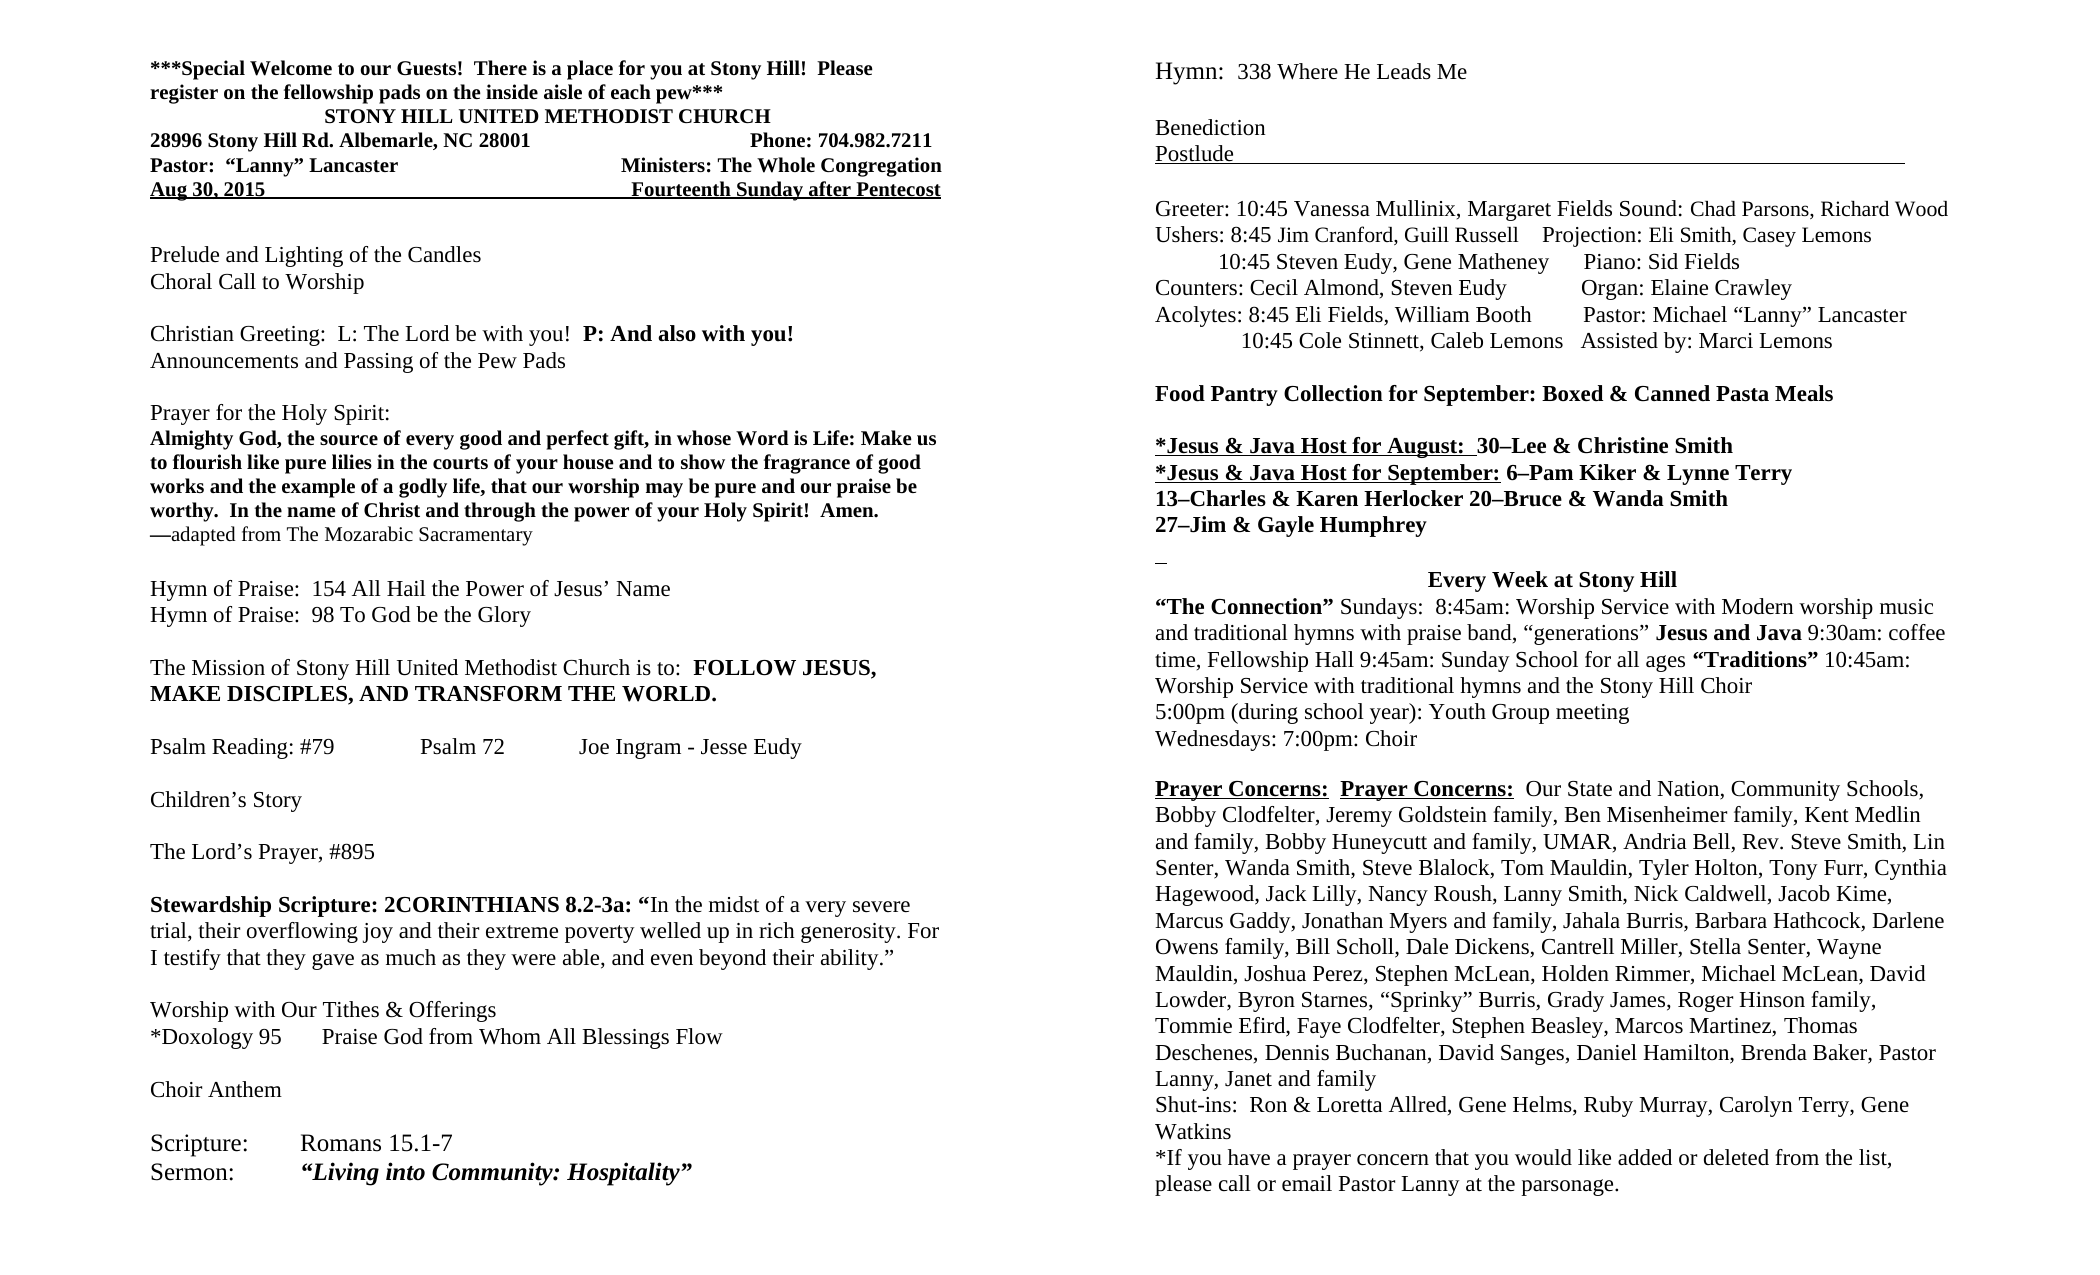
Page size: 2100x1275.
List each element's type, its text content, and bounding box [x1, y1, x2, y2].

text The Mission of Stony Hill United Methodist Church is to: FOLLOW JESUS, MAKE DISCIPLES, AND TRANSFORM THE WORLD. [150, 654, 945, 707]
text Greeter: 10:45 Vanessa Mullinix, Margaret Fields Sound: Chad Parsons, Richard Wood [1155, 195, 1950, 222]
text *If you have a prayer concern that you would like added or deleted from the list, please call or email Pastor Lanny at the parsonage. [1155, 1144, 1950, 1197]
text Food Pantry Collection for September: Boxed & Canned Pasta Meals [1155, 380, 1950, 406]
text Aug 30, 2015 Fourteenth Sunday after Pentecost [150, 177, 945, 201]
text Prayer Concerns: Prayer Concerns: Our State and Nation, Community Schools, Bobby Clodfelter, Jeremy Goldstein family, Ben Misenheimer family, Kent Medlin and family, Bobby Huneycutt and family, UMAR, Andria Bell, Rev. Steve Smith, Lin Senter, Wanda Smith, Steve Blalock, Tom Mauldin, Tyler Holton, Tony Furr, Cynthia Hagewood, Jack Lilly, Nancy Roush, Lanny Smith, Nick Caldwell, Jacob Kime, Marcus Gaddy, Jonathan Myers and family, Jahala Burris, Barbara Hathcock, Darlene Owens family, Bill Scholl, Dale Dickens, Cantrell Miller, Stella Senter, Wayne Mauldin, Joshua Perez, Stephen McLean, Holden Rimmer, Michael McLean, David Lowder, Byron Starnes, “Sprinky” Burris, Grady James, Roger Hinson family, Tommie Efird, Faye Clodfelter, Stephen Beasley, Marcos Martinez, Thomas Deschenes, Dennis Buchanan, David Sanges, Daniel Hamilton, Brenda Baker, Pastor Lanny, Janet and family [1155, 775, 1950, 1091]
text Counters: Cecil Almond, Steven Eudy Organ: Elaine Crawley [1155, 274, 1950, 301]
text —adapted from The Mozarabic Sacramentary [150, 522, 945, 546]
text Hymn: 338 Where He Leads Me [1155, 56, 1950, 114]
text Announcements and Passing of the Pew Pads [150, 347, 945, 373]
text Benediction [1155, 114, 1950, 140]
text Postlude [1155, 140, 1950, 166]
text Hymn of Praise: 98 To God be the Glory [150, 601, 945, 628]
text Almighty God, the source of every good and perfect gift, in whose Word is Life: Make us to flourish like pure lilies in the courts of your house and to show the fragrance of good works and the example of a godly life, that our worship may be pure and our praise be worthy. In the name of Christ and through the power of your Holy Spirit! Amen. [150, 426, 945, 522]
text *Jesus & Java Host for August: 30–Lee & Christine Smith [1155, 432, 1950, 459]
text Choir Anthem [150, 1076, 945, 1102]
text “The Connection” Sundays: 8:45am: Worship Service with Modern worship music and traditional hymns with praise band, “generations” Jesus and Java 9:30am: coffee time, Fellowship Hall 9:45am: Sunday School for all ages “Traditions” 10:45am: Worship Service with traditional hymns and the Stony Hill Choir [1155, 593, 1950, 698]
text Prelude and Lighting of the Candles [150, 241, 945, 268]
text Acolytes: 8:45 Eli Fields, William Booth Pastor: Michael “Lanny” Lancaster [1155, 301, 1950, 327]
text Pastor: “Lanny” Lancaster Ministers: The Whole Congregation [150, 152, 945, 177]
text Stewardship Scripture: 2CORINTHIANS 8.2-3a: “In the midst of a very severe trial, their overflowing joy and their extreme poverty welled up in rich generosity. For I testify that they gave as much as they were able, and even beyond their ability.” [150, 891, 945, 970]
text Sermon: “Living into Community: Hospitality” [150, 1157, 945, 1186]
text Psalm Reading: #79 Psalm 72 Joe Ingram - Jesse Eudy [150, 733, 945, 759]
text Ushers: 8:45 Jim Cranford, Guill Russell Projection: Eli Smith, Casey Lemons [1155, 222, 1950, 248]
text 5:00pm (during school year): Youth Group meeting [1155, 698, 1950, 725]
text Hymn of Praise: 154 All Hail the Power of Jesus’ Name [150, 546, 945, 601]
text ***Special Welcome to our Guests! There is a place for you at Stony Hill! Please register on the fellowship pads on the inside aisle of each pew*** [150, 56, 945, 104]
text 13–Charles & Karen Herlocker 20–Bruce & Wanda Smith [1155, 485, 1950, 511]
text Children’s Story [150, 786, 945, 812]
text Scripture: Romans 15.1-7 [150, 1128, 945, 1157]
text 27–Jim & Gayle Humphrey [1155, 511, 1950, 538]
text STONY HILL UNITED METHODIST CHURCH [150, 104, 945, 128]
text Choral Call to Worship [150, 268, 945, 294]
text 10:45 Cole Stinnett, Caleb Lemons Assisted by: Marci Lemons [1155, 327, 1950, 353]
text Wednesdays: 7:00pm: Choir [1155, 725, 1950, 751]
text Shut-ins: Ron & Loretta Allred, Gene Helms, Ruby Murray, Carolyn Terry, Gene Watkins [1155, 1091, 1950, 1144]
text *Jesus & Java Host for September: 6–Pam Kiker & Lynne Terry [1155, 459, 1950, 485]
text Christian Greeting: L: The Lord be with you! P: And also with you! [150, 320, 945, 347]
text *Doxology 95 Praise God from Whom All Blessings Flow [150, 1023, 945, 1049]
text 28996 Stony Hill Rd. Albemarle, NC 28001 Phone: 704.982.7211 [150, 128, 945, 152]
text Worship with Our Tithes & Offerings [150, 997, 945, 1023]
text Prayer for the Holy Spirit: [150, 399, 945, 426]
text The Lord’s Prayer, #895 [150, 838, 945, 865]
text 10:45 Steven Eudy, Gene Matheney Piano: Sid Fields [1155, 248, 1950, 274]
text Every Week at Stony Hill [1155, 567, 1950, 593]
